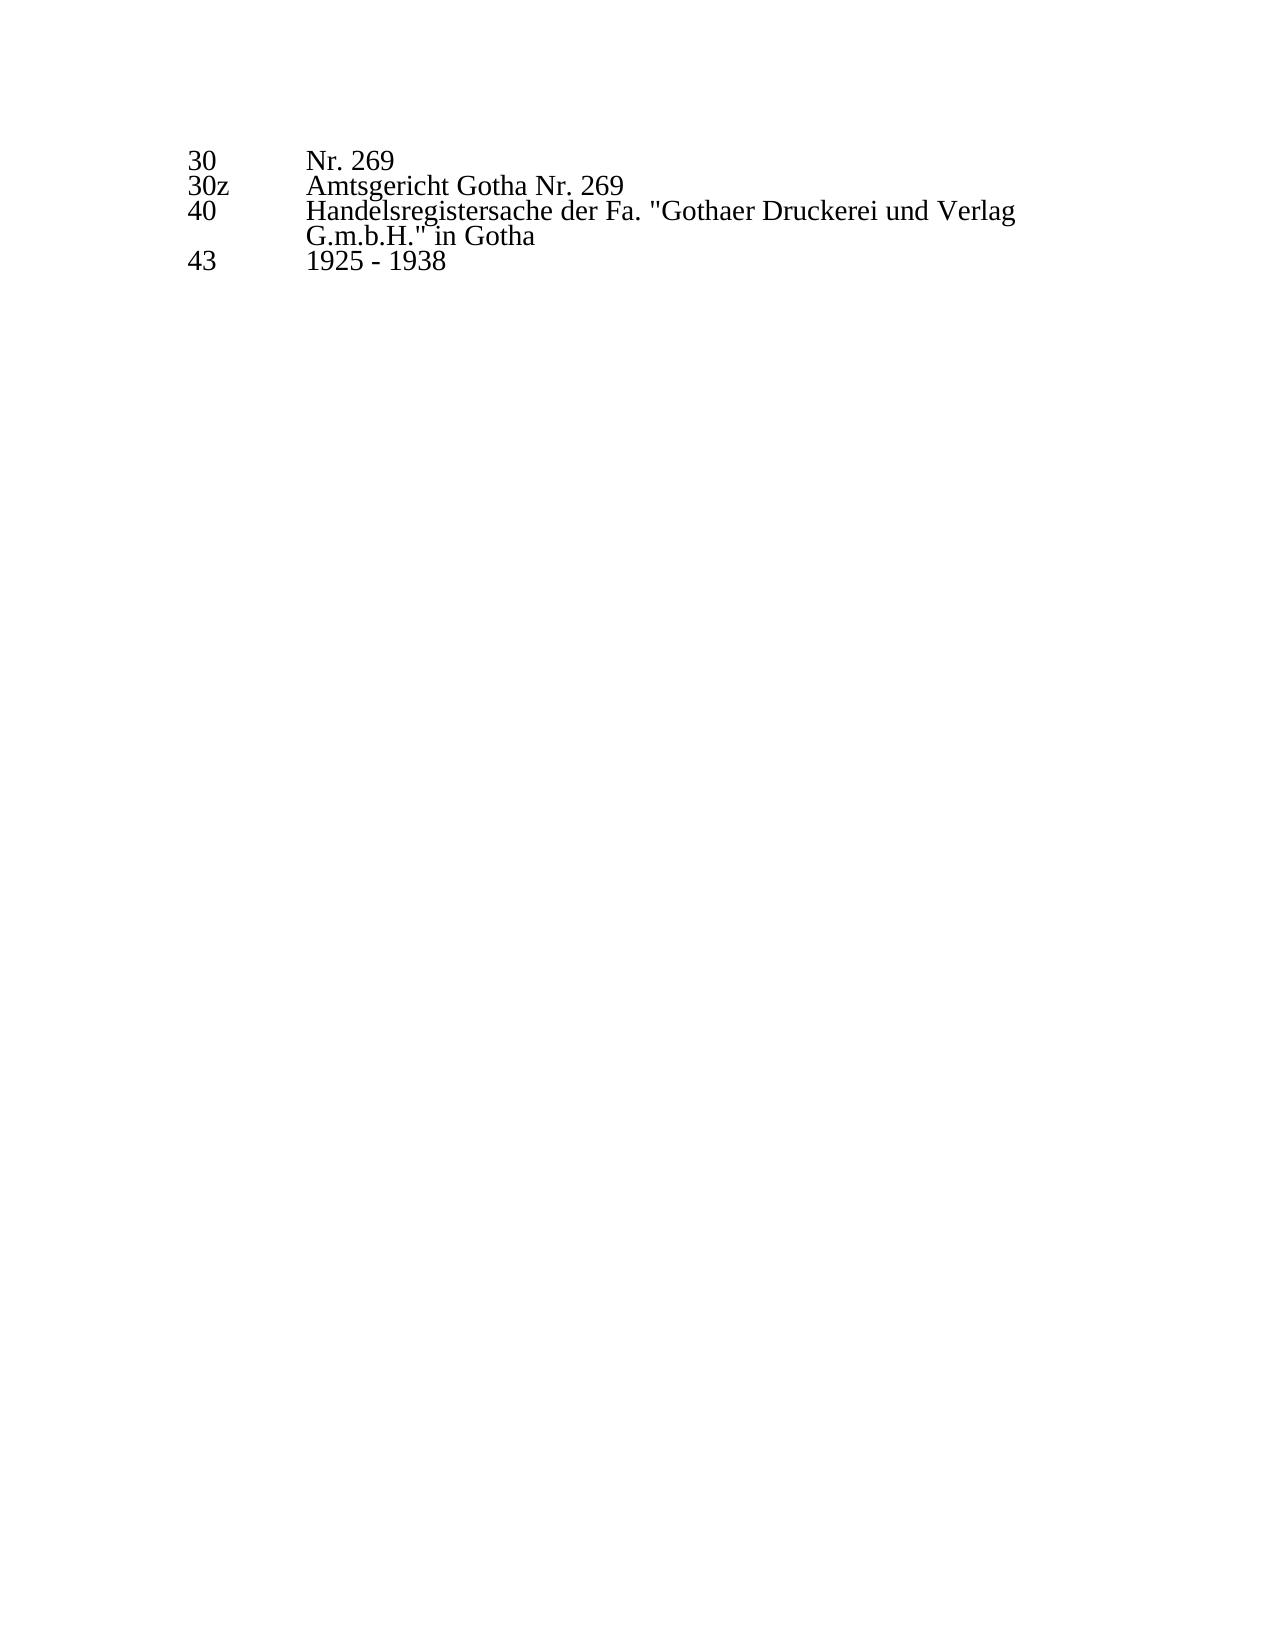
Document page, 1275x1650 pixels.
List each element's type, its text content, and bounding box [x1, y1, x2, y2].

text 30 Nr. 269 [187, 150, 1087, 175]
text 40 Handelsregistersache der k[1{Fa. "Gothaer Druckerei und s[Verlag]s G.m.b.H."} in 2{o[Gotha]o}]k [187, 200, 1087, 250]
text 43 1925 - 1938 [187, 250, 1087, 275]
text 30z Amtsgericht Gotha Nr. 269 [187, 175, 1087, 200]
